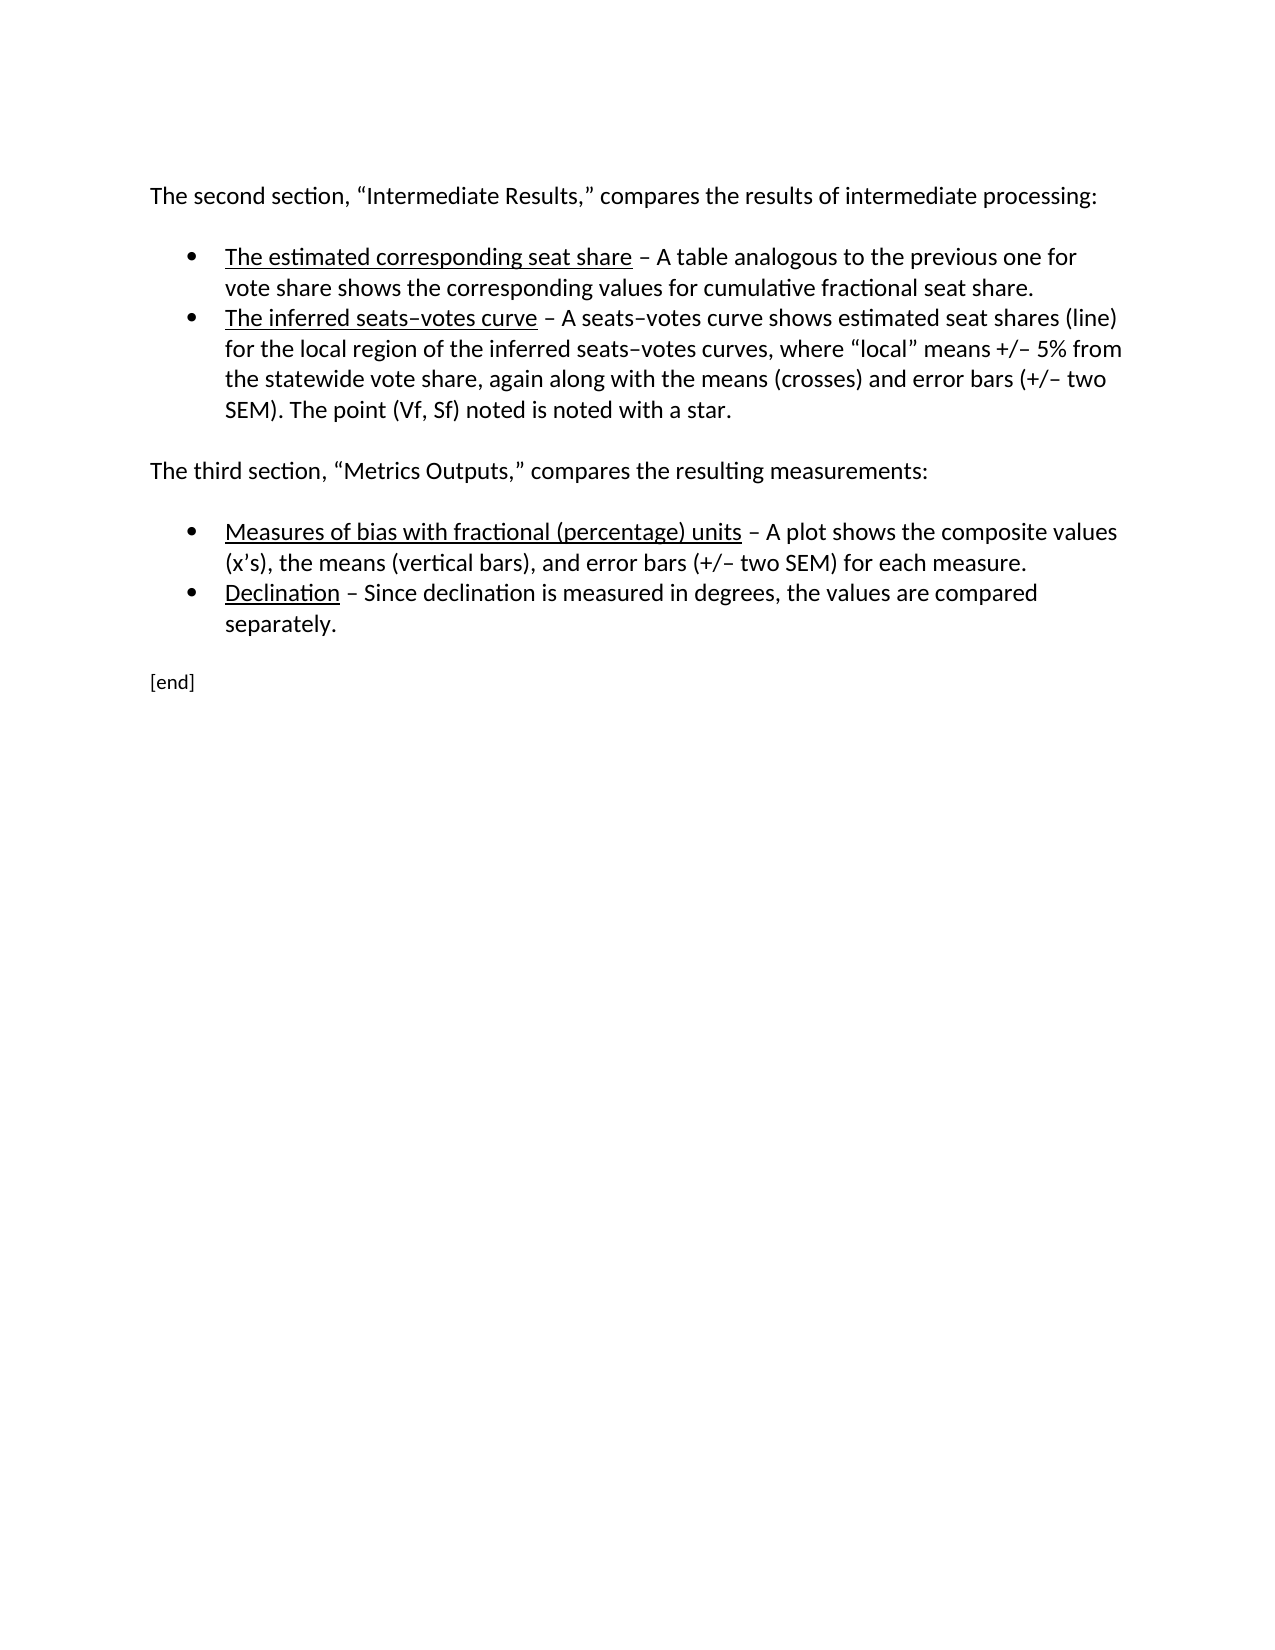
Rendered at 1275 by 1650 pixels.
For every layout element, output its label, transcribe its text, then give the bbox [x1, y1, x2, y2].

list Declination – Since declination is measured in degrees, the values are compared separately. [187, 577, 1125, 638]
text [end] [150, 669, 1125, 694]
text The second section, “Intermediate Results,” compares the results of intermediate processing: [150, 181, 1125, 211]
list The inferred seats–votes curve – A seats–votes curve shows estimated seat shares (line) for the local region of the inferred seats–votes curves, where “local” means +/– 5% from the statewide vote share, again along with the means (crosses) and error bars (+/– two SEM). The point (Vf, Sf) noted is noted with a star. [187, 303, 1125, 425]
list Measures of bias with fractional (percentage) units – A plot shows the composite values (x’s), the means (vertical bars), and error bars (+/– two SEM) for each measure. [187, 516, 1125, 577]
text The third section, “Metrics Outputs,” compares the resulting measurements: [150, 455, 1125, 486]
list The estimated corresponding seat share – A table analogous to the previous one for vote share shows the corresponding values for cumulative fractional seat share. [187, 242, 1125, 303]
